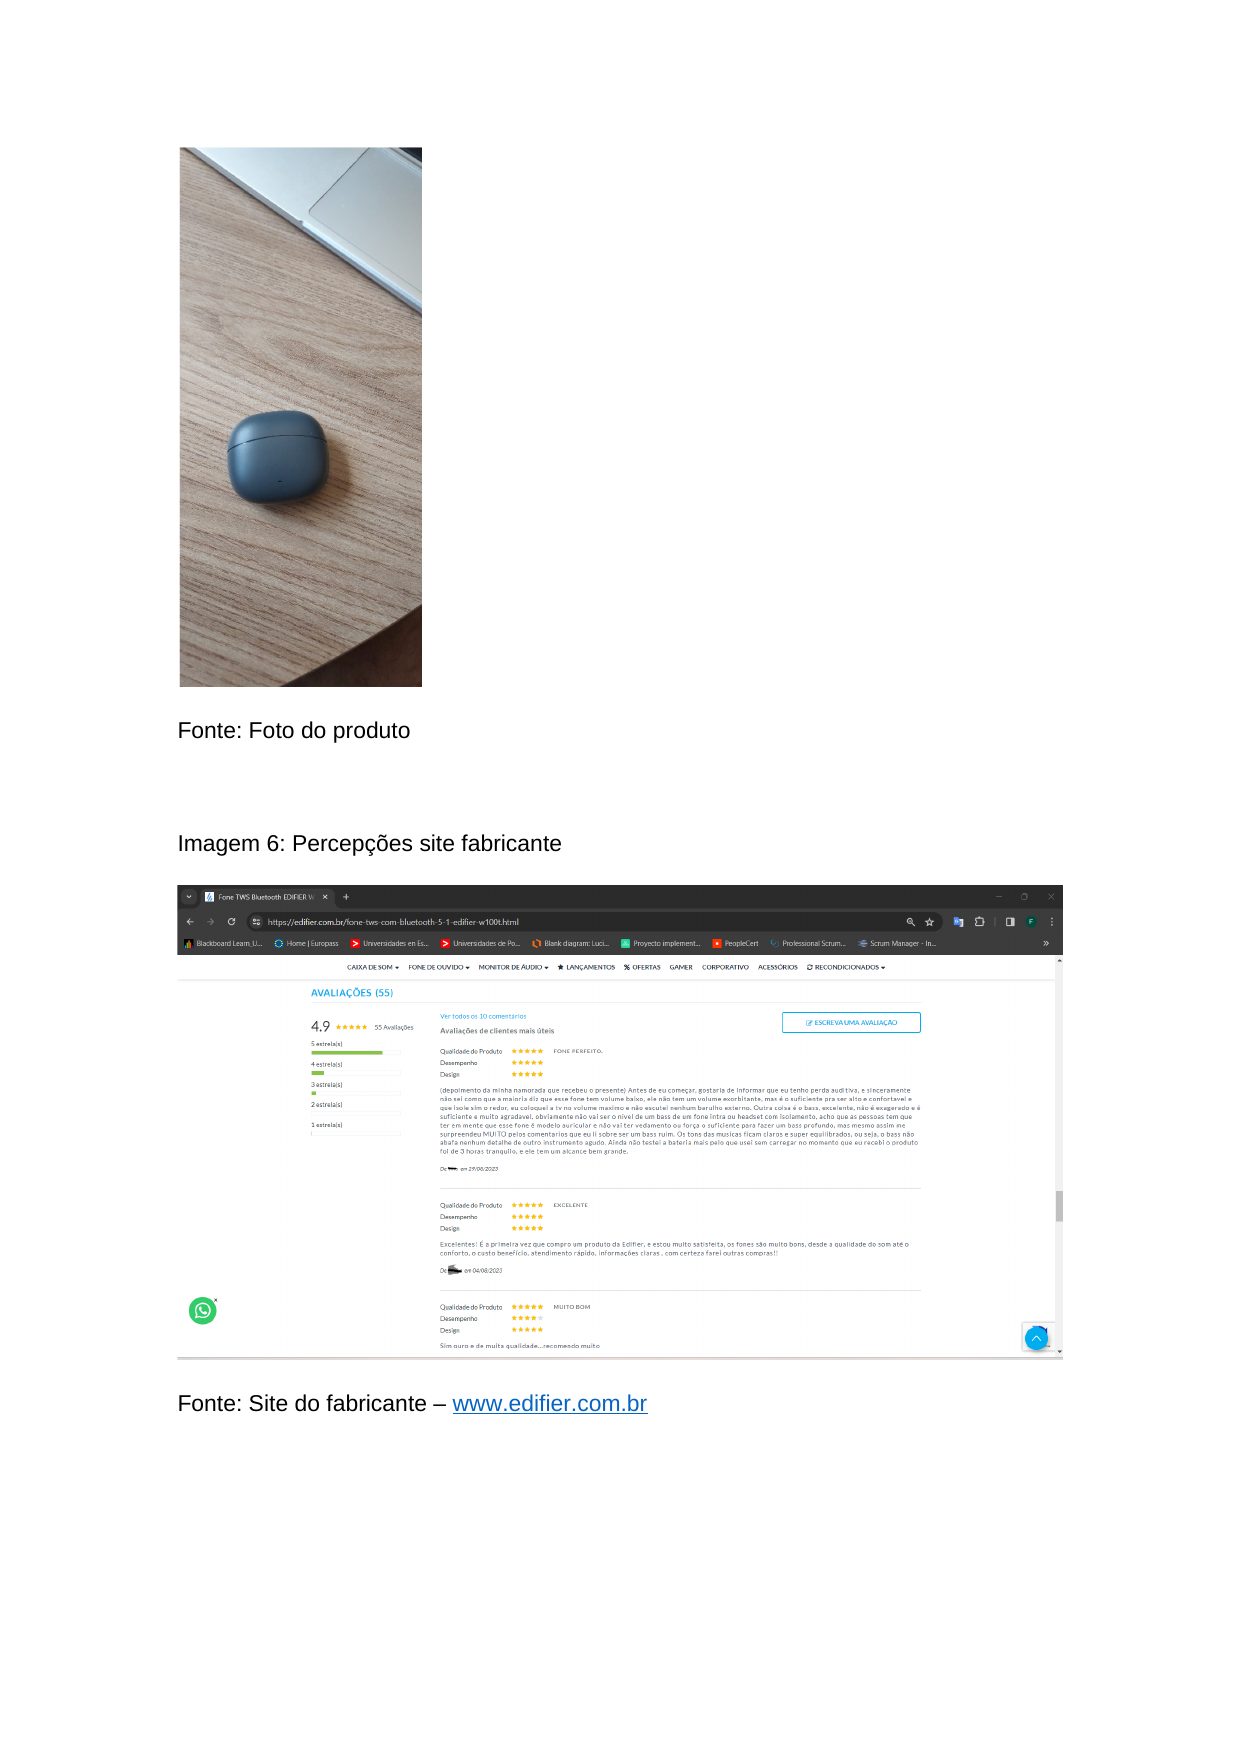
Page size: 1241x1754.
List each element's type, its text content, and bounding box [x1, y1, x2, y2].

text Imagem 6: Percepções site fabricante [177, 829, 1063, 856]
text Fonte: Site do fabricante – www.edifier.com.br [177, 1390, 1063, 1417]
picture [177, 885, 1063, 1360]
text Fonte: Foto do produto [177, 717, 1063, 744]
picture [180, 148, 422, 686]
